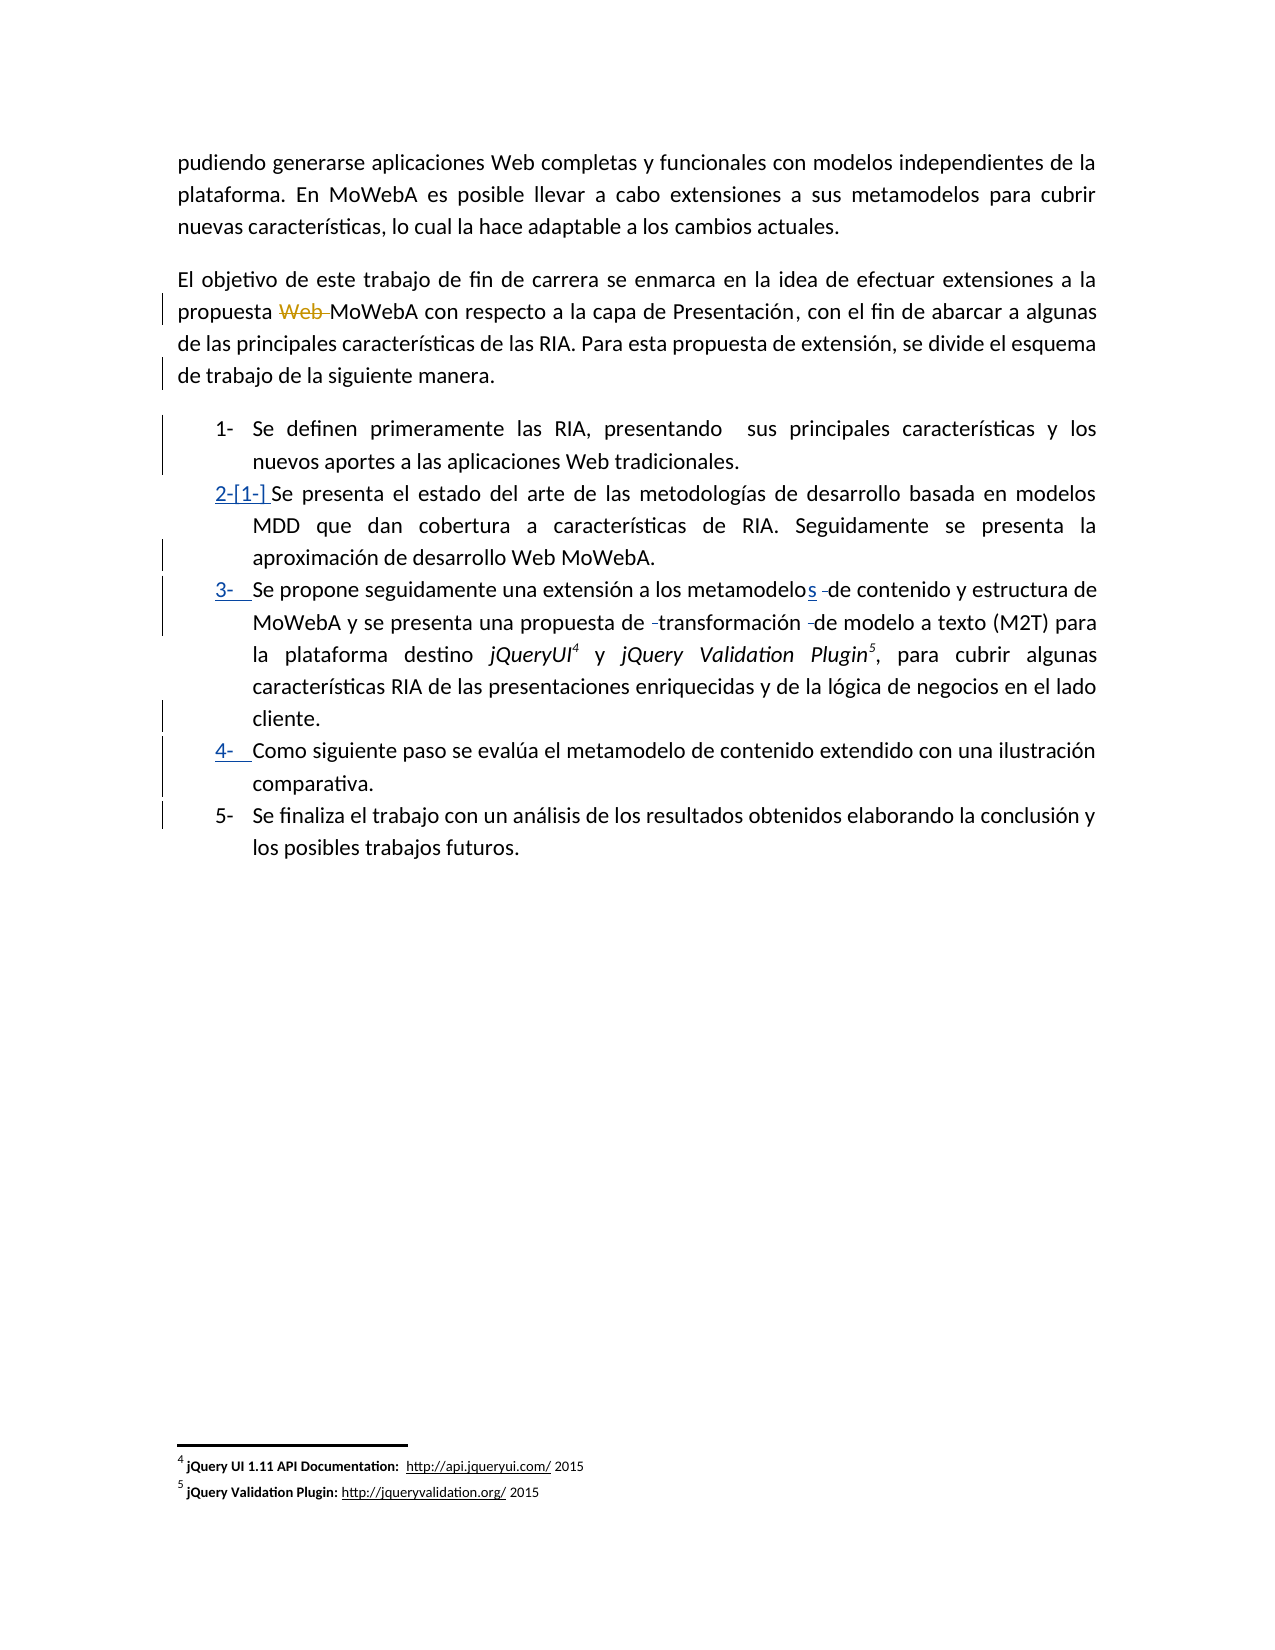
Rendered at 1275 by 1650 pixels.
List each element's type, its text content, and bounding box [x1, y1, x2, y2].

list Se definen primeramente las RIA, presentando sus principales características y losnuevos aportes a las aplicaciones Web tradicionales. [215, 414, 1098, 475]
text El objetivo de este trabajo de fin de carrera se enmarca en la idea de efectuar extensiones a la propuesta MoWebA con respecto a la capa de Presentación, con el fin de abarcar a algunas de las principales características de las RIA. Para esta propuesta de extensión, se divide el esquema de trabajo de la siguiente manera. [177, 265, 1098, 389]
list Se finaliza el trabajo con un análisis de los resultados obtenidos elaborando la conclusión y los posibles trabajos futuros. [215, 801, 1098, 861]
list Se propone seguidamente una extensión a los metamodelo de contenido y estructura de MoWebA y se presenta una propuesta de transformación de modelo a texto (M2T) para la plataforma destino jQueryUI y jQuery Validation Plugin, para cubrir algunas características RIA de las presentaciones enriquecidas y de la lógica de negocios en el lado cliente. [215, 576, 1098, 732]
list Como siguiente paso se evalúa el metamodelo de contenido extendido con una ilustración comparativa. [215, 736, 1098, 797]
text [177, 148, 1098, 240]
list Se presenta el estado del arte de las metodologías de desarrollo basada en modelos MDD que dan cobertura a características de RIA. Seguidamente se presenta la aproximación de desarrollo Web MoWebA. [215, 479, 1098, 571]
